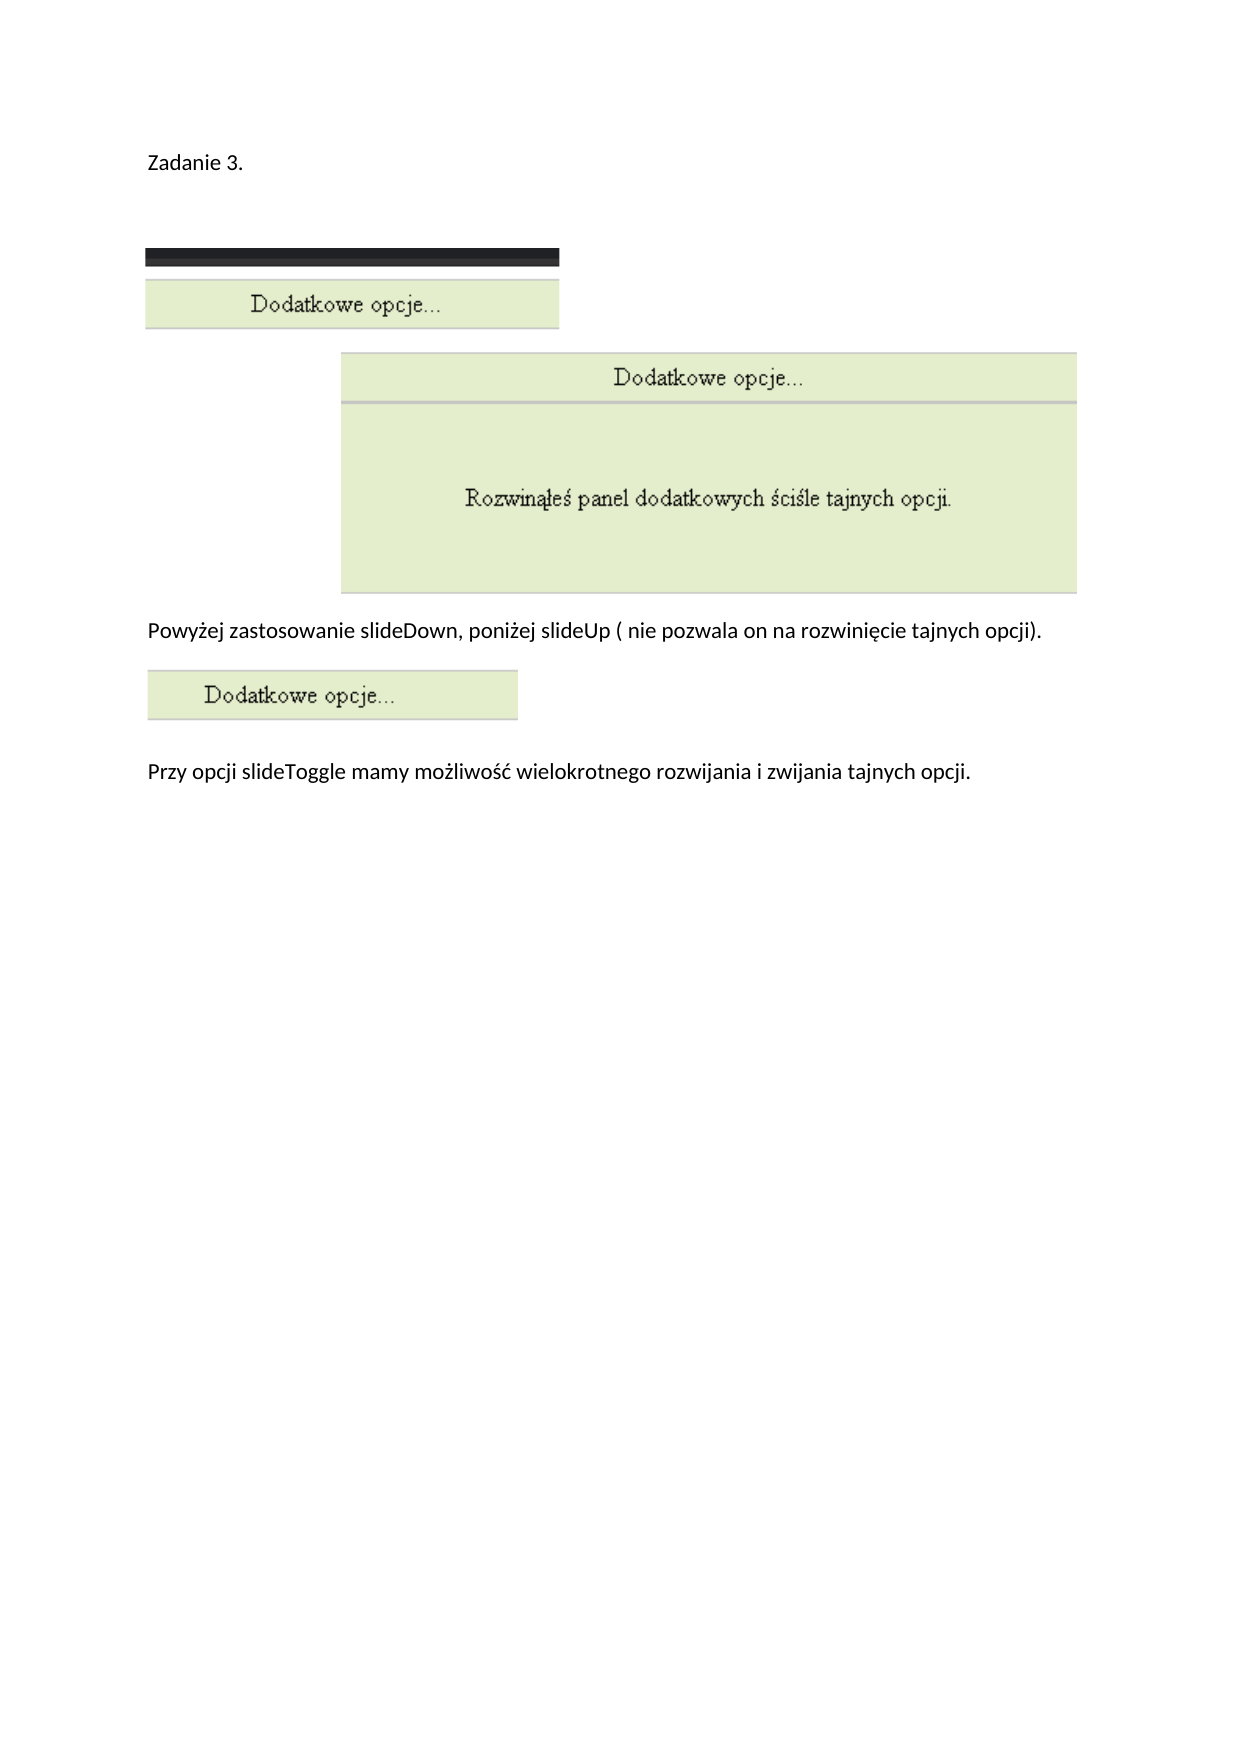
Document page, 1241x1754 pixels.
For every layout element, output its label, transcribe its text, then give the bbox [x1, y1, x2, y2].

picture [145, 248, 1077, 877]
text Powyżej zastosowanie slideDown, poniżej slideUp ( nie pozwala on na rozwinięcie tajnych opcji). [148, 616, 1093, 644]
text Zadanie 3. [148, 148, 1093, 176]
text Przy opcji slideToggle mamy możliwość wielokrotnego rozwijania i zwijania tajnych opcji. [148, 757, 1093, 785]
